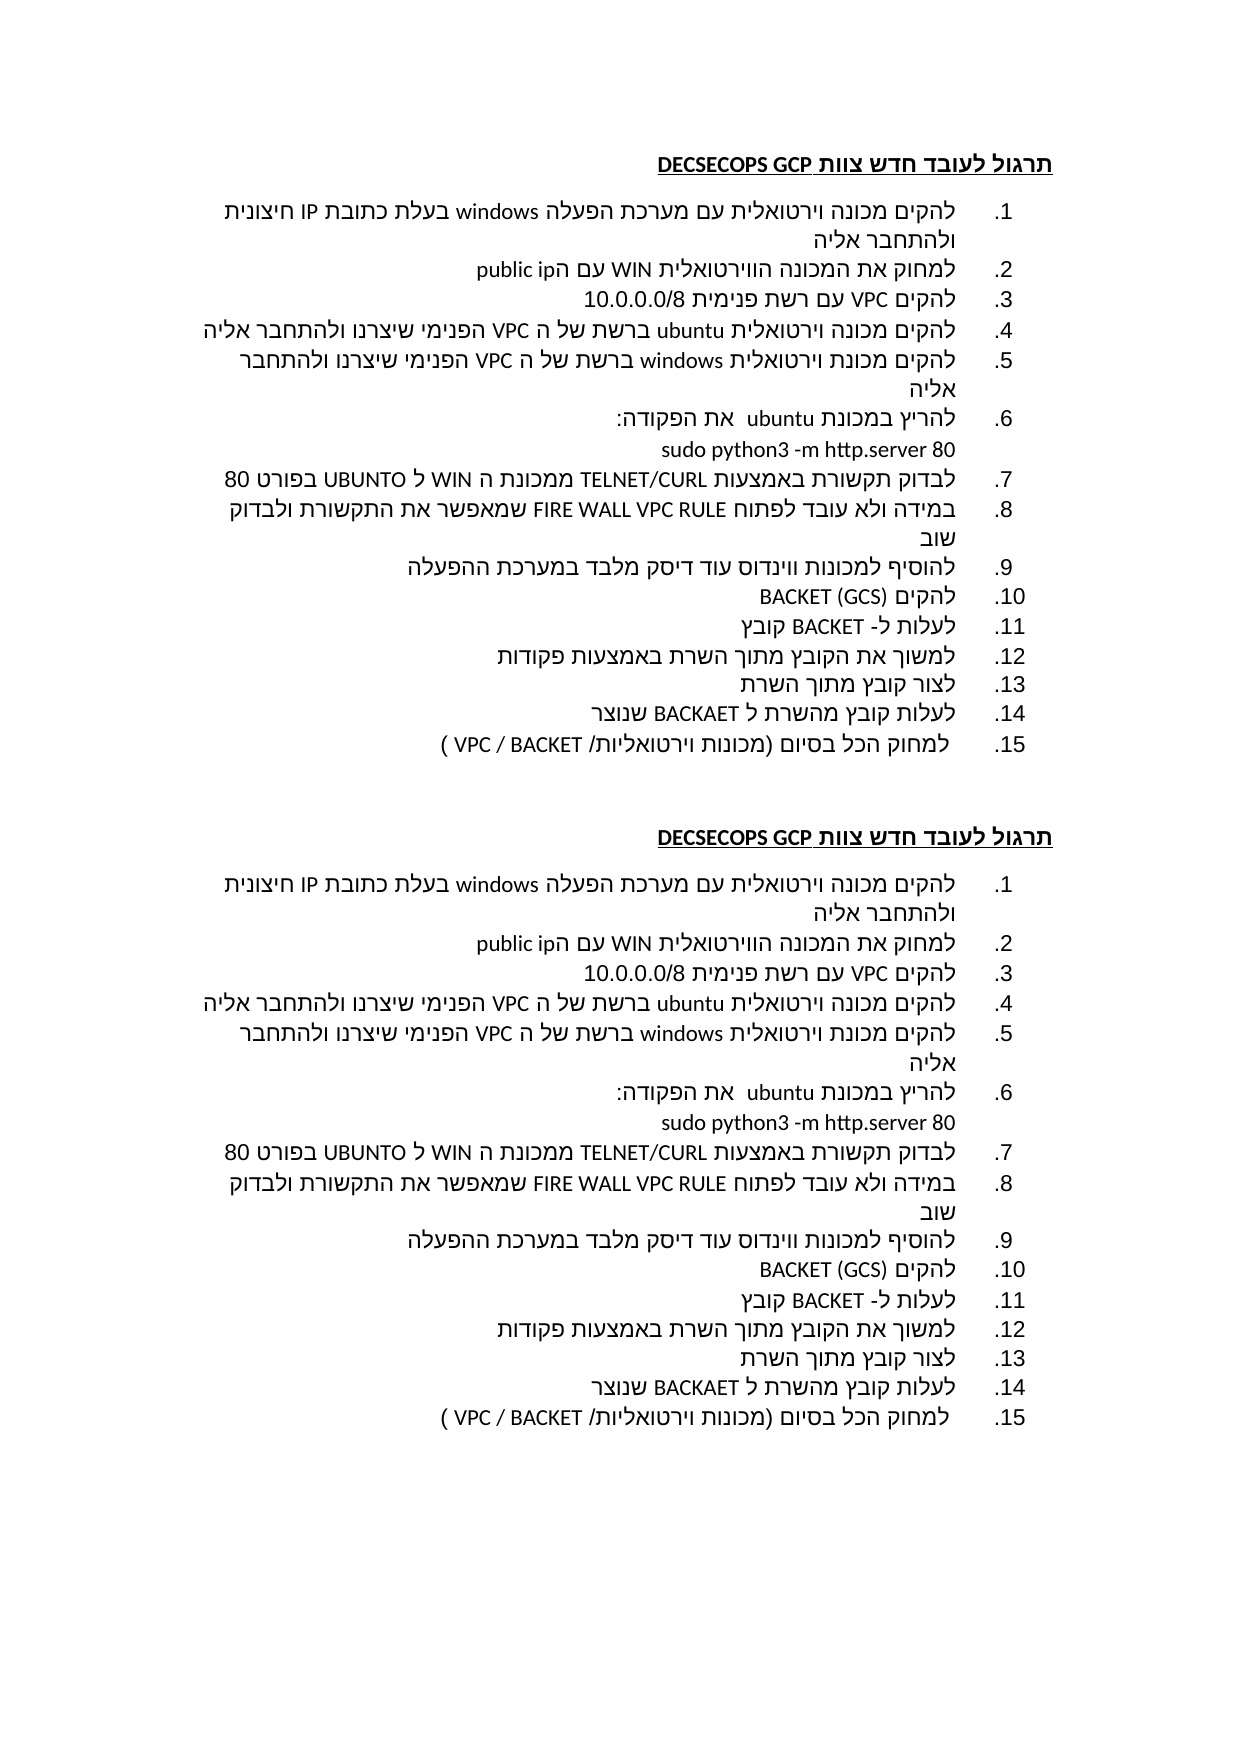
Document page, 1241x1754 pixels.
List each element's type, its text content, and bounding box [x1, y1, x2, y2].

list להקים BACKET (GCS) [187, 1256, 994, 1284]
list להקים VPC עם רשת פנימית 10.0.0.0/8 [187, 959, 994, 987]
list למחוק הכל בסיום (מכונות וירטואליות/ VPC / BACKET ) [187, 730, 994, 758]
list לצור קובץ מתוך השרת [187, 671, 994, 697]
list להקים מכונת וירטואלית windows ברשת של ה VPC הפנימי שיצרנו ולהתחבר אליה [187, 1019, 994, 1076]
list להקים מכונה וירטואלית עם מערכת הפעלה windows בעלת כתובת IP חיצונית ולהתחבר אליה [187, 197, 994, 253]
list לצור קובץ מתוך השרת [187, 1344, 994, 1371]
text תרגול לעובד חדש צוות DECSECOPS GCP [187, 150, 1053, 178]
list להקים מכונת וירטואלית windows ברשת של ה VPC הפנימי שיצרנו ולהתחבר אליה [187, 346, 994, 402]
list להקים BACKET (GCS) [187, 582, 994, 610]
list לבדוק תקשורת באמצעות TELNET/CURL ממכונת ה WIN ל UBUNTO בפורט 80 [187, 1138, 994, 1166]
list להוסיף למכונות ווינדוס עוד דיסק מלבד במערכת ההפעלה [187, 554, 994, 580]
text תרגול לעובד חדש צוות DECSECOPS GCP [187, 823, 1053, 851]
list במידה ולא עובד לפתוח FIRE WALL VPC RULE שמאפשר את התקשורת ולבדוק שוב [187, 1169, 994, 1225]
list למשוך את הקובץ מתוך השרת באמצעות פקודות [187, 1316, 994, 1342]
list למחוק את המכונה הווירטואלית WIN עם הpublic ip [187, 255, 994, 283]
list במידה ולא עובד לפתוח FIRE WALL VPC RULE שמאפשר את התקשורת ולבדוק שוב [187, 495, 994, 552]
list למחוק את המכונה הווירטואלית WIN עם הpublic ip [187, 929, 994, 957]
list למשוך את הקובץ מתוך השרת באמצעות פקודות [187, 643, 994, 669]
list לעלות קובץ מהשרת ל BACKAET שנוצר [187, 1373, 994, 1401]
list לעלות קובץ מהשרת ל BACKAET שנוצר [187, 699, 994, 727]
list להקים VPC עם רשת פנימית 10.0.0.0/8 [187, 286, 994, 314]
list להריץ במכונת ubuntu את הפקודה: sudo python3 -m http.server 80 [187, 1078, 994, 1136]
list לבדוק תקשורת באמצעות TELNET/CURL ממכונת ה WIN ל UBUNTO בפורט 80 [187, 465, 994, 493]
list לעלות ל- BACKET קובץ [187, 1286, 994, 1314]
list להקים מכונה וירטואלית עם מערכת הפעלה windows בעלת כתובת IP חיצונית ולהתחבר אליה [187, 870, 994, 927]
list להוסיף למכונות ווינדוס עוד דיסק מלבד במערכת ההפעלה [187, 1227, 994, 1253]
list להריץ במכונת ubuntu את הפקודה: sudo python3 -m http.server 80 [187, 404, 994, 463]
list לעלות ל- BACKET קובץ [187, 612, 994, 640]
list להקים מכונה וירטואלית ubuntu ברשת של ה VPC הפנימי שיצרנו ולהתחבר אליה [187, 989, 994, 1017]
list למחוק הכל בסיום (מכונות וירטואליות/ VPC / BACKET ) [187, 1403, 994, 1431]
list להקים מכונה וירטואלית ubuntu ברשת של ה VPC הפנימי שיצרנו ולהתחבר אליה [187, 316, 994, 344]
